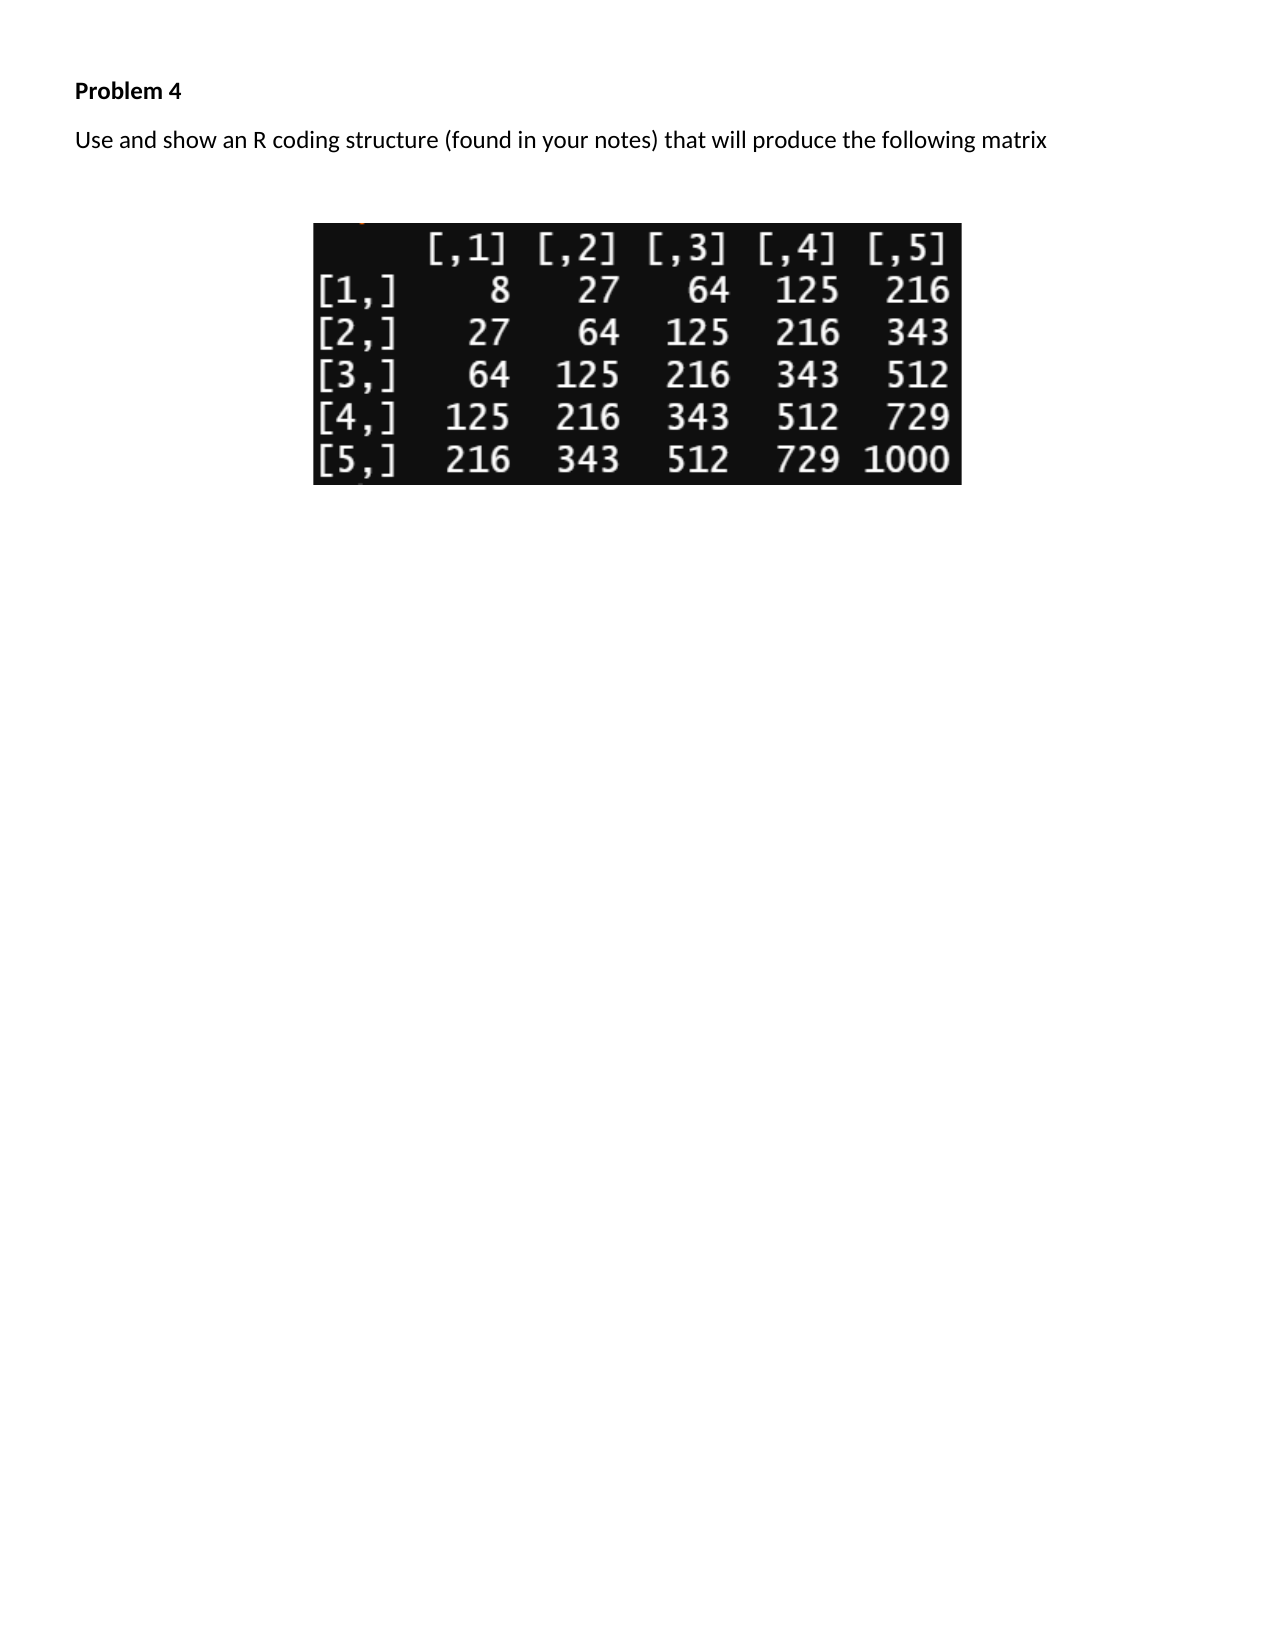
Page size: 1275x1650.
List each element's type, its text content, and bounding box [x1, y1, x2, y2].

text Problem 4 [75, 75, 1200, 106]
text Use and show an R coding structure (found in your notes) that will produce the following matrix [75, 124, 1200, 155]
picture [313, 223, 962, 485]
